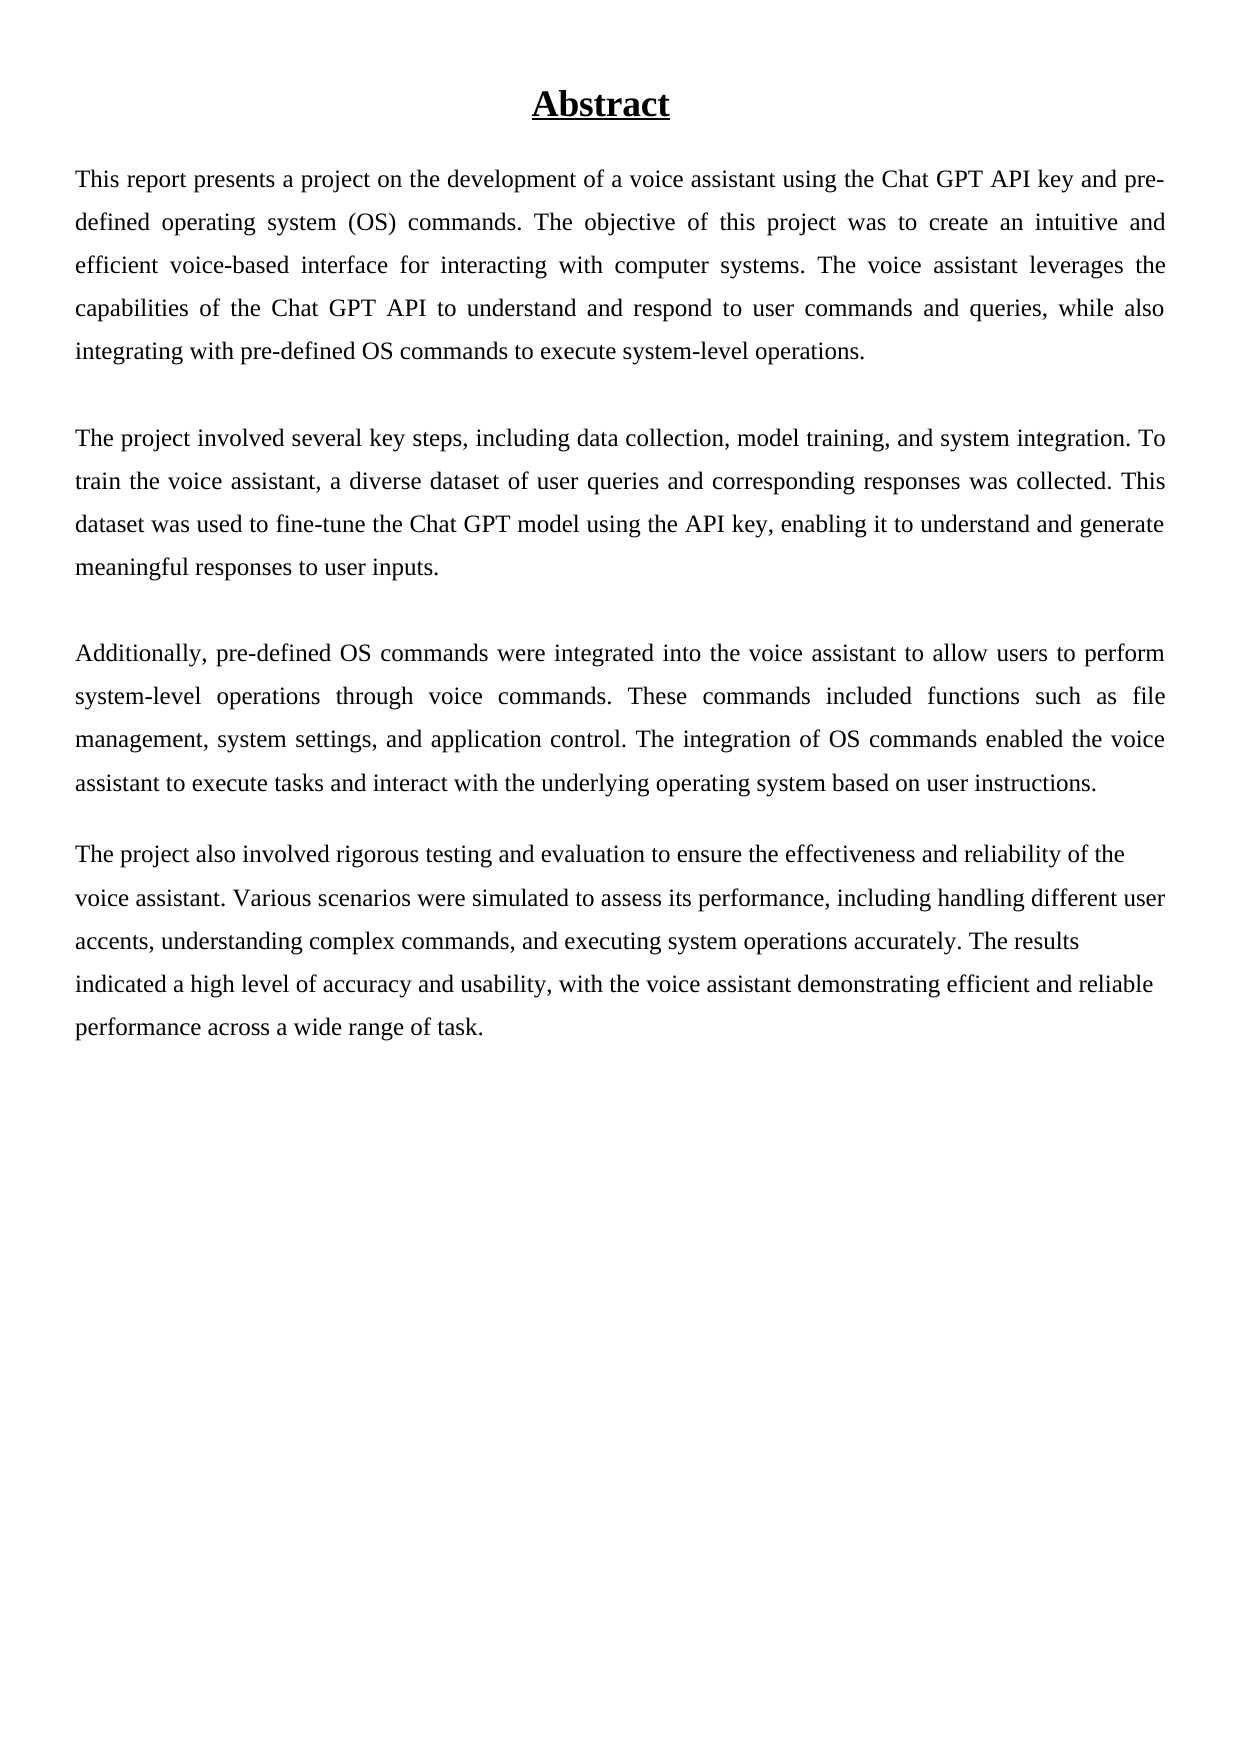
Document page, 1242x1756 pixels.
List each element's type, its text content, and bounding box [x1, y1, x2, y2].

text The project involved several key steps, including data collection, model training, and system integration. To train the voice assistant, a diverse dataset of user queries and corresponding responses was collected. This dataset was used to fine-tune the Chat GPT model using the API key, enabling it to understand and generate meaningful responses to user inputs. [75, 423, 1167, 581]
subtitle Abstract [294, 81, 901, 124]
text This report presents a project on the development of a voice assistant using the Chat GPT API key and pre-defined operating system (OS) commands. The objective of this project was to create an intuitive and efficient voice-based interface for interacting with computer systems. The voice assistant leverages the capabilities of the Chat GPT API to understand and respond to user commands and queries, while also integrating with pre-defined OS commands to execute system-level operations. [75, 164, 1167, 365]
text Additionally, pre-defined OS commands were integrated into the voice assistant to allow users to perform system-level operations through voice commands. These commands included functions such as file management, system settings, and application control. The integration of OS commands enabled the voice assistant to execute tasks and interact with the underlying operating system based on user instructions. [75, 638, 1167, 796]
text The project also involved rigorous testing and evaluation to ensure the effectiveness and reliability of the voice assistant. Various scenarios were simulated to assess its performance, including handling different user accents, understanding complex commands, and executing system operations accurately. The results indicated a high level of accuracy and usability, with the voice assistant demonstrating efficient and reliable performance across a wide range of task. [75, 839, 1167, 1041]
